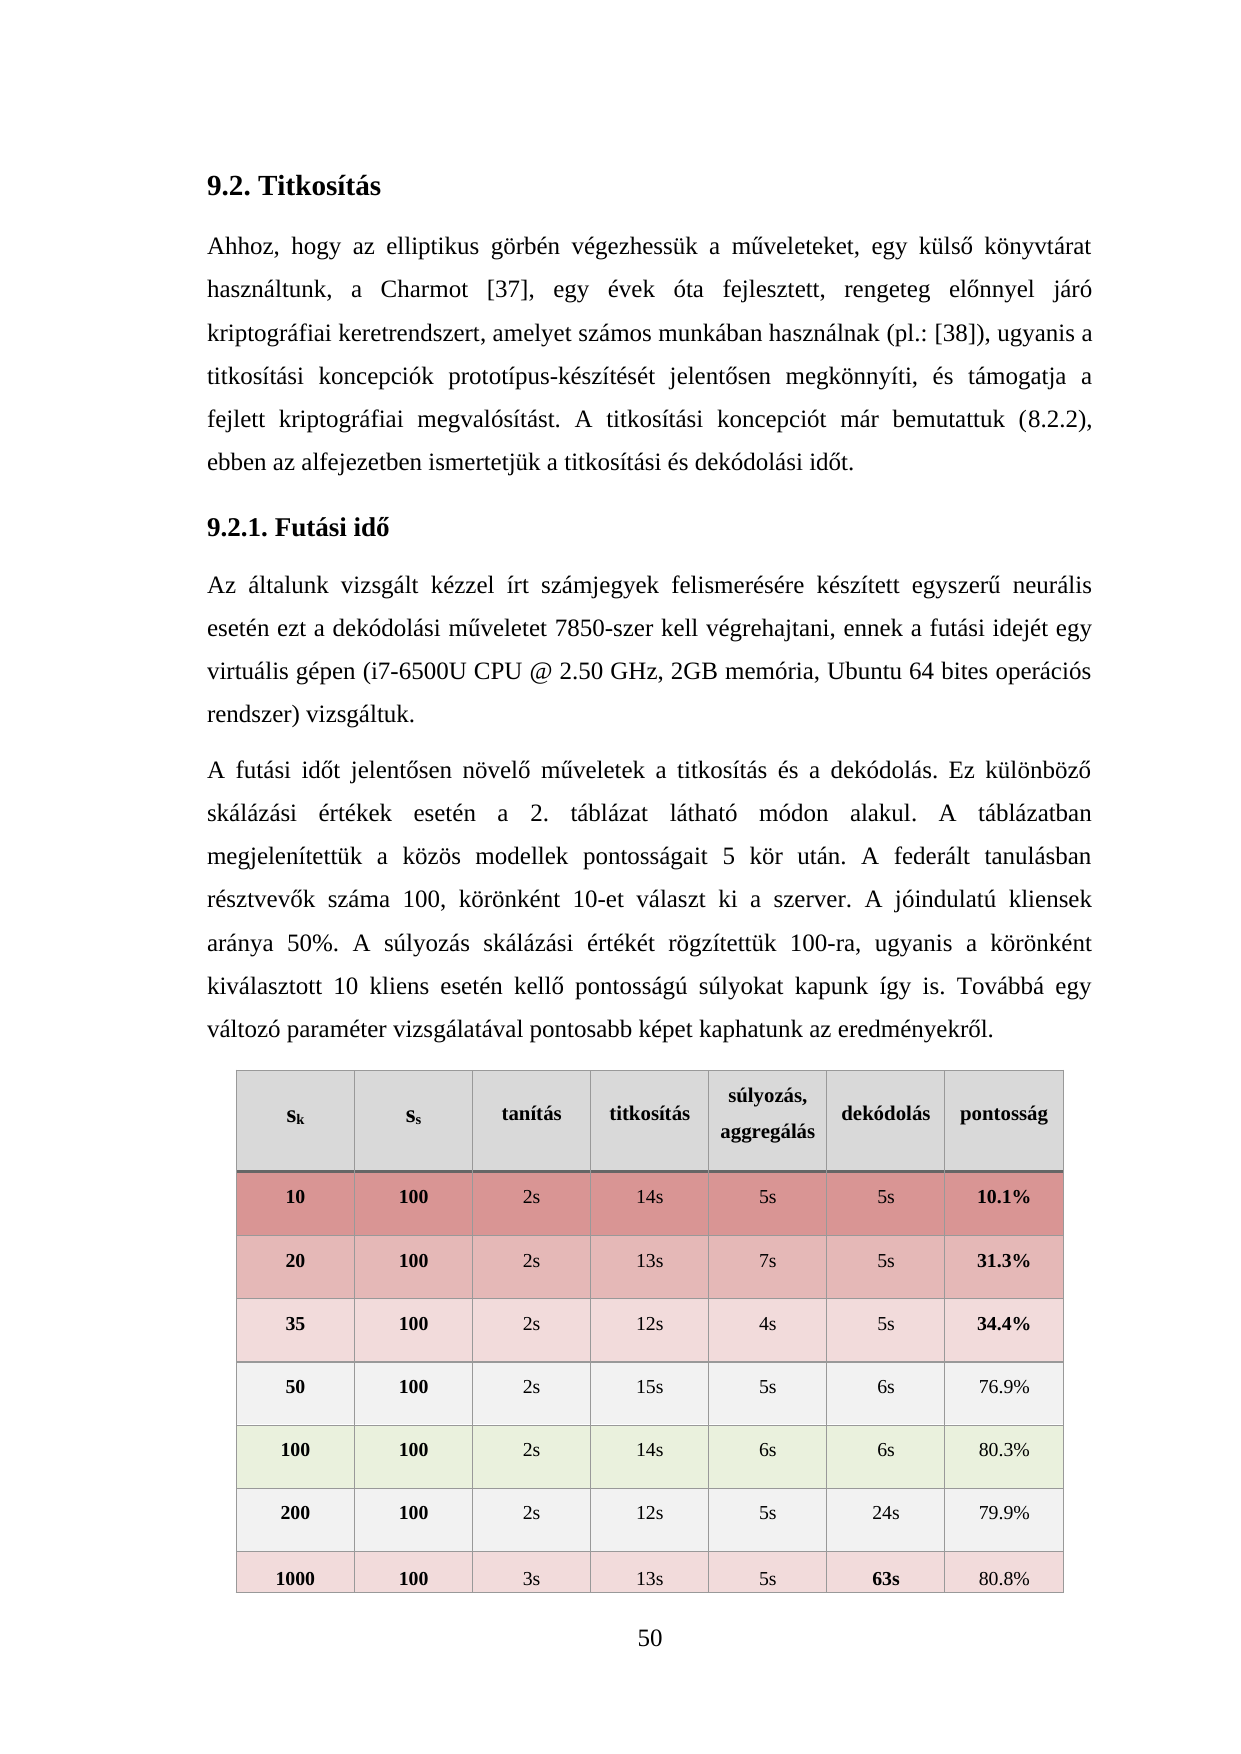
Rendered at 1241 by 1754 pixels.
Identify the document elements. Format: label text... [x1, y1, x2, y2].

table_cell 100 [355, 1426, 472, 1488]
table_header tanítás [473, 1071, 590, 1170]
table_cell 31.3% [945, 1236, 1063, 1298]
table_cell 5s [709, 1173, 826, 1235]
table_cell 12s [591, 1299, 708, 1361]
table_cell 20 [237, 1236, 354, 1298]
table_cell 80.8% [945, 1552, 1063, 1592]
table_cell 5s [709, 1489, 826, 1551]
table_cell 12s [591, 1489, 708, 1551]
table_header pontosság [945, 1071, 1063, 1170]
table_cell 13s [591, 1236, 708, 1298]
table_cell 4s [709, 1299, 826, 1361]
table_cell 6s [827, 1426, 944, 1488]
table_cell 6s [827, 1363, 944, 1424]
table_cell 100 [355, 1552, 472, 1592]
table_cell 7s [709, 1236, 826, 1298]
table_header súlyozás, aggregálás [709, 1071, 826, 1170]
table_cell 10 [237, 1173, 354, 1235]
text Az általunk vizsgált kézzel írt számjegyek felismerésére készített egyszerű neurális esetén ezt a dekódolási műveletet 7850-szer kell végrehajtani, ennek a futási idejét egy virtuális gépen (i7-6500U CPU @ 2.50 GHz, 2GB memória, Ubuntu 64 bites operációs rendszer) vizsgáltuk. [207, 570, 1092, 728]
table_cell 80.3% [945, 1426, 1063, 1488]
subtitle Futási idő [207, 511, 1092, 542]
table_header titkosítás [591, 1071, 708, 1170]
table_cell 1000 [237, 1552, 354, 1592]
table_cell 5s [827, 1173, 944, 1235]
table_cell 79.9% [945, 1489, 1063, 1551]
text Ahhoz, hogy az elliptikus görbén végezhessük a műveleteket, egy külső könyvtárat használtunk, a Charmot [37], egy évek óta fejlesztett, rengeteg előnnyel járó kriptográfiai keretrendszert, amelyet számos munkában használnak (pl.: [38]), ugyanis a titkosítási koncepciók prototípus-készítését jelentősen megkönnyíti, és támogatja a fejlett kriptográfiai megvalósítást. A titkosítási koncepciót már bemutattuk (8.2.2), ebben az alfejezetben ismertetjük a titkosítási és dekódolási időt. [207, 231, 1092, 476]
table_cell 2s [473, 1236, 590, 1298]
table_cell 10.1% [945, 1173, 1063, 1235]
table_cell 5s [827, 1299, 944, 1361]
table_cell 24s [827, 1489, 944, 1551]
table_cell 34.4% [945, 1299, 1063, 1361]
table_cell 100 [355, 1236, 472, 1298]
table_cell 2s [473, 1489, 590, 1551]
table_cell 50 [237, 1363, 354, 1424]
table_cell 15s [591, 1363, 708, 1424]
table_cell 14s [591, 1426, 708, 1488]
text A futási időt jelentősen növelő műveletek a titkosítás és a dekódolás. Ez különböző skálázási értékek esetén a 2. táblázat látható módon alakul. A táblázatban megjelenítettük a közös modellek pontosságait 5 kör után. A federált tanulásban résztvevők száma 100, körönként 10-et választ ki a szerver. A jóindulatú kliensek aránya 50%. A súlyozás skálázási értékét rögzítettük 100-ra, ugyanis a körönként kiválasztott 10 kliens esetén kellő pontosságú súlyokat kapunk így is. Továbbá egy változó paraméter vizsgálatával pontosabb képet kaphatunk az eredményekről. [207, 755, 1092, 1043]
table_cell 5s [709, 1552, 826, 1592]
table_header ss [355, 1071, 472, 1170]
table_cell 3s [473, 1552, 590, 1592]
table_cell 100 [355, 1489, 472, 1551]
table_cell 63s [827, 1552, 944, 1592]
table_cell 6s [709, 1426, 826, 1488]
table_cell 100 [237, 1426, 354, 1488]
table_cell 14s [591, 1173, 708, 1235]
table_cell 5s [827, 1236, 944, 1298]
table_cell 100 [355, 1299, 472, 1361]
table_cell 2s [473, 1299, 590, 1361]
table_cell 13s [591, 1552, 708, 1592]
table_cell 2s [473, 1173, 590, 1235]
table_cell 5s [709, 1363, 826, 1424]
table_cell 200 [237, 1489, 354, 1551]
table_header dekódolás [827, 1071, 944, 1170]
table_cell 2s [473, 1426, 590, 1488]
table_cell 100 [355, 1173, 472, 1235]
table_cell 76.9% [945, 1363, 1063, 1424]
table_cell 100 [355, 1363, 472, 1424]
table_cell 2s [473, 1363, 590, 1424]
table_cell 35 [237, 1299, 354, 1361]
table_header sk [237, 1071, 354, 1170]
subtitle Titkosítás [207, 168, 1092, 202]
